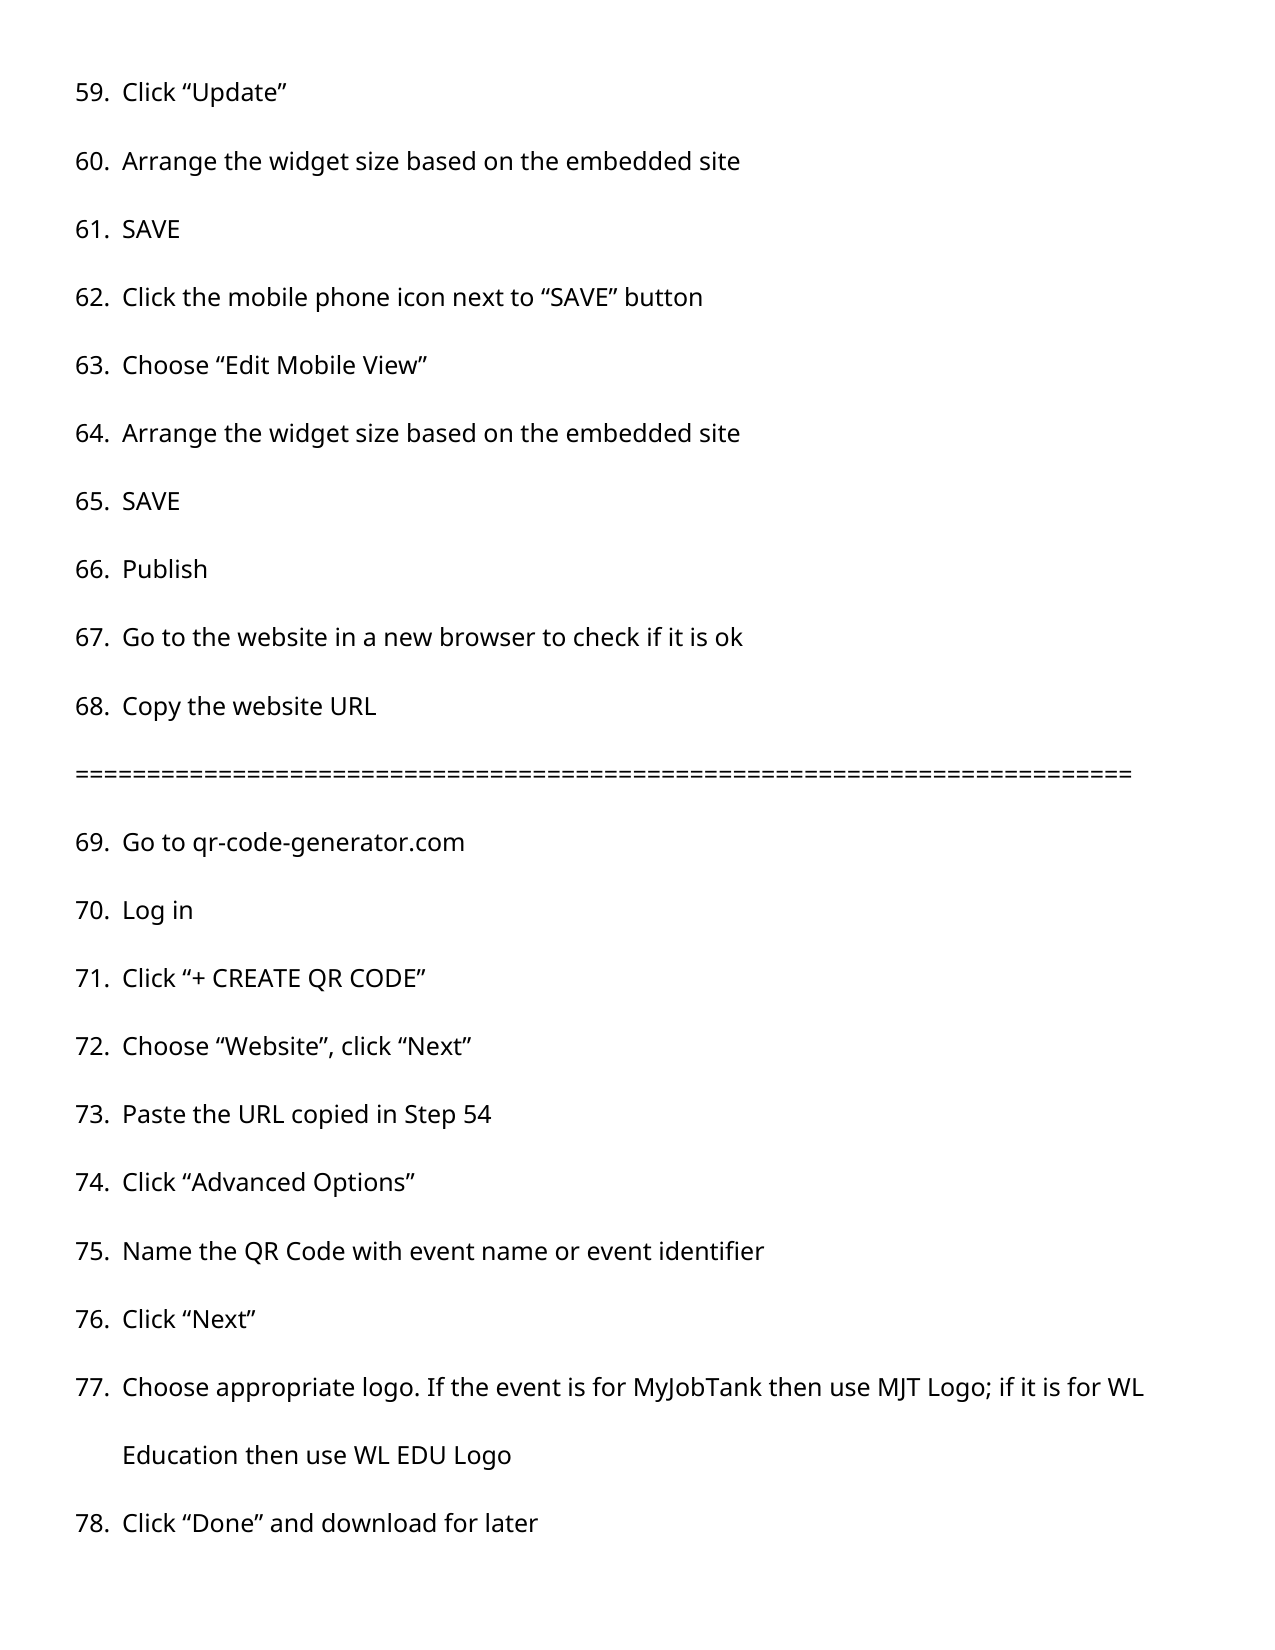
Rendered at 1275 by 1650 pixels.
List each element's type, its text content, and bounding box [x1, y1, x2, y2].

list Go to the website in a new browser to check if it is ok [75, 620, 1200, 654]
list SAVE [75, 211, 1200, 245]
list Click the mobile phone icon next to “SAVE” button [75, 279, 1200, 313]
list Arrange the widget size based on the embedded site [75, 416, 1200, 450]
list Click “Update” [75, 75, 1200, 109]
list Choose appropriate logo. If the event is for MyJobTank then use MJT Logo; if it is for WL Education then use WL EDU Logo [75, 1369, 1200, 1472]
list Arrange the widget size based on the embedded site [75, 143, 1200, 177]
list Go to qr-code-generator.com [75, 824, 1200, 858]
list Click “+ CREATE QR CODE” [75, 961, 1200, 995]
list Click “Next” [75, 1301, 1200, 1335]
list Log in [75, 892, 1200, 927]
list Publish [75, 552, 1200, 586]
list Name the QR Code with event name or event identifier [75, 1233, 1200, 1267]
list Paste the URL copied in Step 54 [75, 1097, 1200, 1131]
list Choose “Website”, click “Next” [75, 1029, 1200, 1063]
list Click “Advanced Options” [75, 1165, 1200, 1199]
list Choose “Edit Mobile View” [75, 347, 1200, 382]
text ========================================================================== [75, 756, 1200, 790]
list Copy the website URL [75, 688, 1200, 722]
list Click “Done” and download for later [75, 1506, 1200, 1540]
list SAVE [75, 484, 1200, 518]
